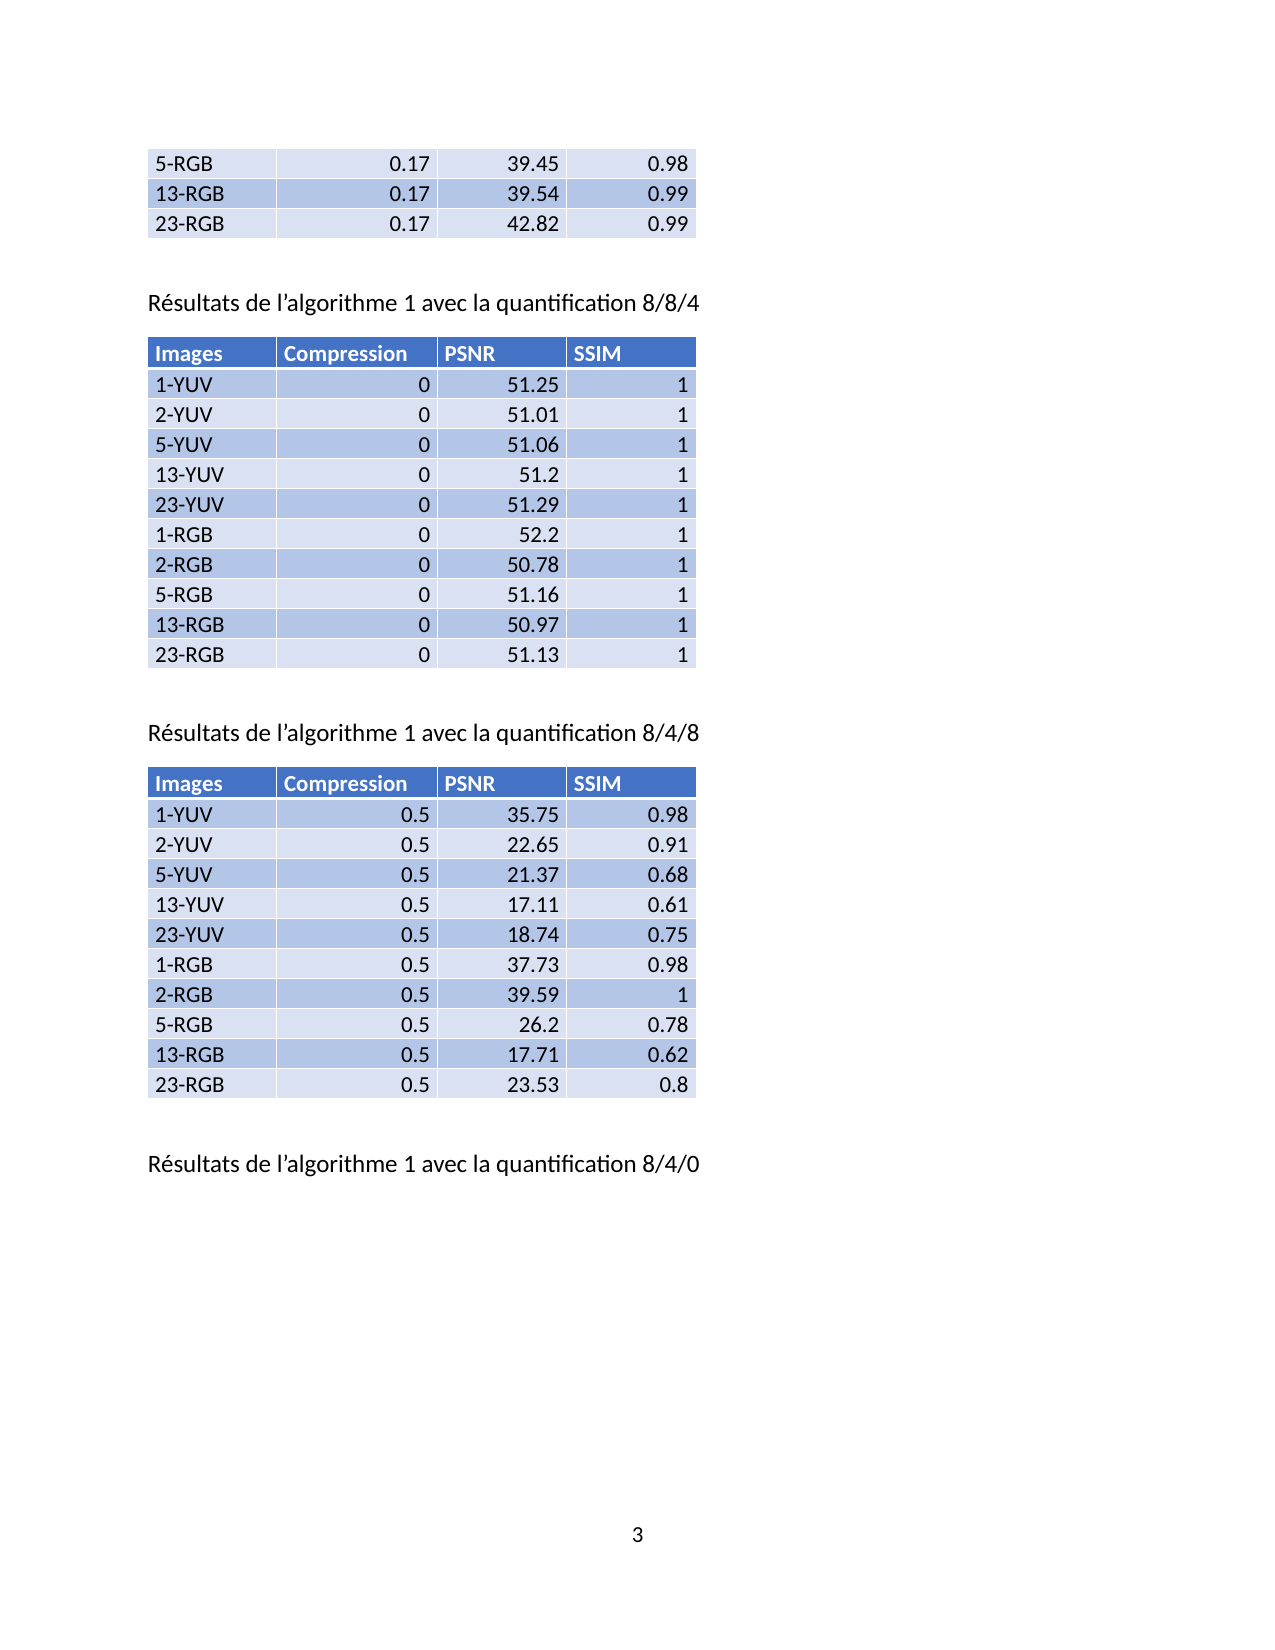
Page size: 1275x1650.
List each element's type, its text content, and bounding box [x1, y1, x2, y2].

table_cell 2-RGB [148, 549, 276, 578]
table_cell 0 [277, 370, 437, 398]
table_cell 0.68 [567, 859, 696, 888]
table_cell 18.74 [438, 919, 566, 948]
table_cell 0 [277, 399, 437, 428]
table_cell 0.5 [277, 979, 437, 1008]
table_cell 23-RGB [148, 1069, 276, 1098]
table_cell 0.5 [277, 949, 437, 978]
table_cell 51.29 [438, 489, 566, 518]
table_cell 51.25 [438, 370, 566, 398]
table_cell 26.2 [438, 1009, 566, 1038]
text Résultats de l’algorithme 1 avec la quantification 8/4/0 [148, 1148, 1127, 1178]
table_cell 0.5 [277, 919, 437, 948]
table_cell 5-RGB [148, 1009, 276, 1038]
table_cell 2-YUV [148, 399, 276, 428]
table_cell 1 [567, 609, 696, 638]
table_cell 5-RGB [148, 579, 276, 608]
table_cell 21.37 [438, 859, 566, 888]
table_cell 51.16 [438, 579, 566, 608]
table_cell 5-RGB [148, 149, 276, 178]
table_cell 23-RGB [148, 209, 276, 238]
table_cell 50.78 [438, 549, 566, 578]
table_cell 51.13 [438, 639, 566, 668]
text Résultats de l’algorithme 1 avec la quantification 8/4/8 [148, 717, 1127, 748]
table_cell 0.5 [277, 859, 437, 888]
table_header SSIM [567, 767, 696, 797]
table_cell 1-RGB [148, 519, 276, 548]
table_header Compression [277, 767, 437, 797]
table_cell 1-RGB [148, 949, 276, 978]
table_cell 1 [567, 429, 696, 458]
table_cell 1 [567, 579, 696, 608]
table_cell 0 [277, 579, 437, 608]
table_header SSIM [567, 337, 696, 367]
table_cell 13-RGB [148, 1039, 276, 1068]
table_cell 5-YUV [148, 859, 276, 888]
table_cell 0.5 [277, 800, 437, 828]
table_cell 0.75 [567, 919, 696, 948]
table_cell 42.82 [438, 209, 566, 238]
table_cell 50.97 [438, 609, 566, 638]
table_cell 0.17 [277, 209, 437, 238]
table_cell 0.61 [567, 889, 696, 918]
table_cell 0 [277, 429, 437, 458]
table_header Images [148, 767, 276, 797]
table_cell 0.5 [277, 889, 437, 918]
table_cell 0.98 [567, 149, 696, 178]
table_cell 0.99 [567, 179, 696, 208]
table_cell 23-YUV [148, 489, 276, 518]
table_cell 1 [567, 549, 696, 578]
table_cell 13-RGB [148, 179, 276, 208]
table_cell 51.06 [438, 429, 566, 458]
table_cell 1-YUV [148, 800, 276, 828]
table_cell 0.62 [567, 1039, 696, 1068]
table_cell 39.54 [438, 179, 566, 208]
table_cell 0.8 [567, 1069, 696, 1098]
table_cell 51.01 [438, 399, 566, 428]
table_cell 1 [567, 639, 696, 668]
table_cell 0.5 [277, 1009, 437, 1038]
table_cell 0.91 [567, 829, 696, 858]
table_cell 23-RGB [148, 639, 276, 668]
table_cell 23.53 [438, 1069, 566, 1098]
table_cell 0.98 [567, 800, 696, 828]
table_cell 0 [277, 609, 437, 638]
table_cell 0.17 [277, 149, 437, 178]
table_cell 5-YUV [148, 429, 276, 458]
table_cell 0 [277, 639, 437, 668]
table_cell 39.59 [438, 979, 566, 1008]
table_cell 35.75 [438, 800, 566, 828]
table_header Compression [277, 337, 437, 367]
table_cell 1 [567, 489, 696, 518]
table_cell 13-YUV [148, 459, 276, 488]
table_cell 1 [567, 459, 696, 488]
table_cell 0 [277, 549, 437, 578]
table_cell 13-RGB [148, 609, 276, 638]
table_cell 52.2 [438, 519, 566, 548]
table_cell 17.71 [438, 1039, 566, 1068]
table_cell 2-RGB [148, 979, 276, 1008]
table_cell 2-YUV [148, 829, 276, 858]
table_cell 0 [277, 459, 437, 488]
table_cell 37.73 [438, 949, 566, 978]
table_header Images [148, 337, 276, 367]
table_cell 0.5 [277, 1069, 437, 1098]
table_cell 23-YUV [148, 919, 276, 948]
table_cell 0.5 [277, 1039, 437, 1068]
table_cell 39.45 [438, 149, 566, 178]
table_cell 51.2 [438, 459, 566, 488]
table_cell 1 [567, 979, 696, 1008]
table_cell 17.11 [438, 889, 566, 918]
table_cell 22.65 [438, 829, 566, 858]
table_cell 1-YUV [148, 370, 276, 398]
table_cell 0.17 [277, 179, 437, 208]
table_cell 0.78 [567, 1009, 696, 1038]
table_header PSNR [438, 767, 566, 797]
table_cell 0.98 [567, 949, 696, 978]
table_cell 0.99 [567, 209, 696, 238]
table_cell 0.5 [277, 829, 437, 858]
table_cell 13-YUV [148, 889, 276, 918]
text Résultats de l’algorithme 1 avec la quantification 8/8/4 [148, 287, 1127, 318]
table_cell 1 [567, 399, 696, 428]
table_cell 0 [277, 519, 437, 548]
table_cell 0 [277, 489, 437, 518]
table_cell 1 [567, 519, 696, 548]
table_header PSNR [438, 337, 566, 367]
table_cell 1 [567, 370, 696, 398]
